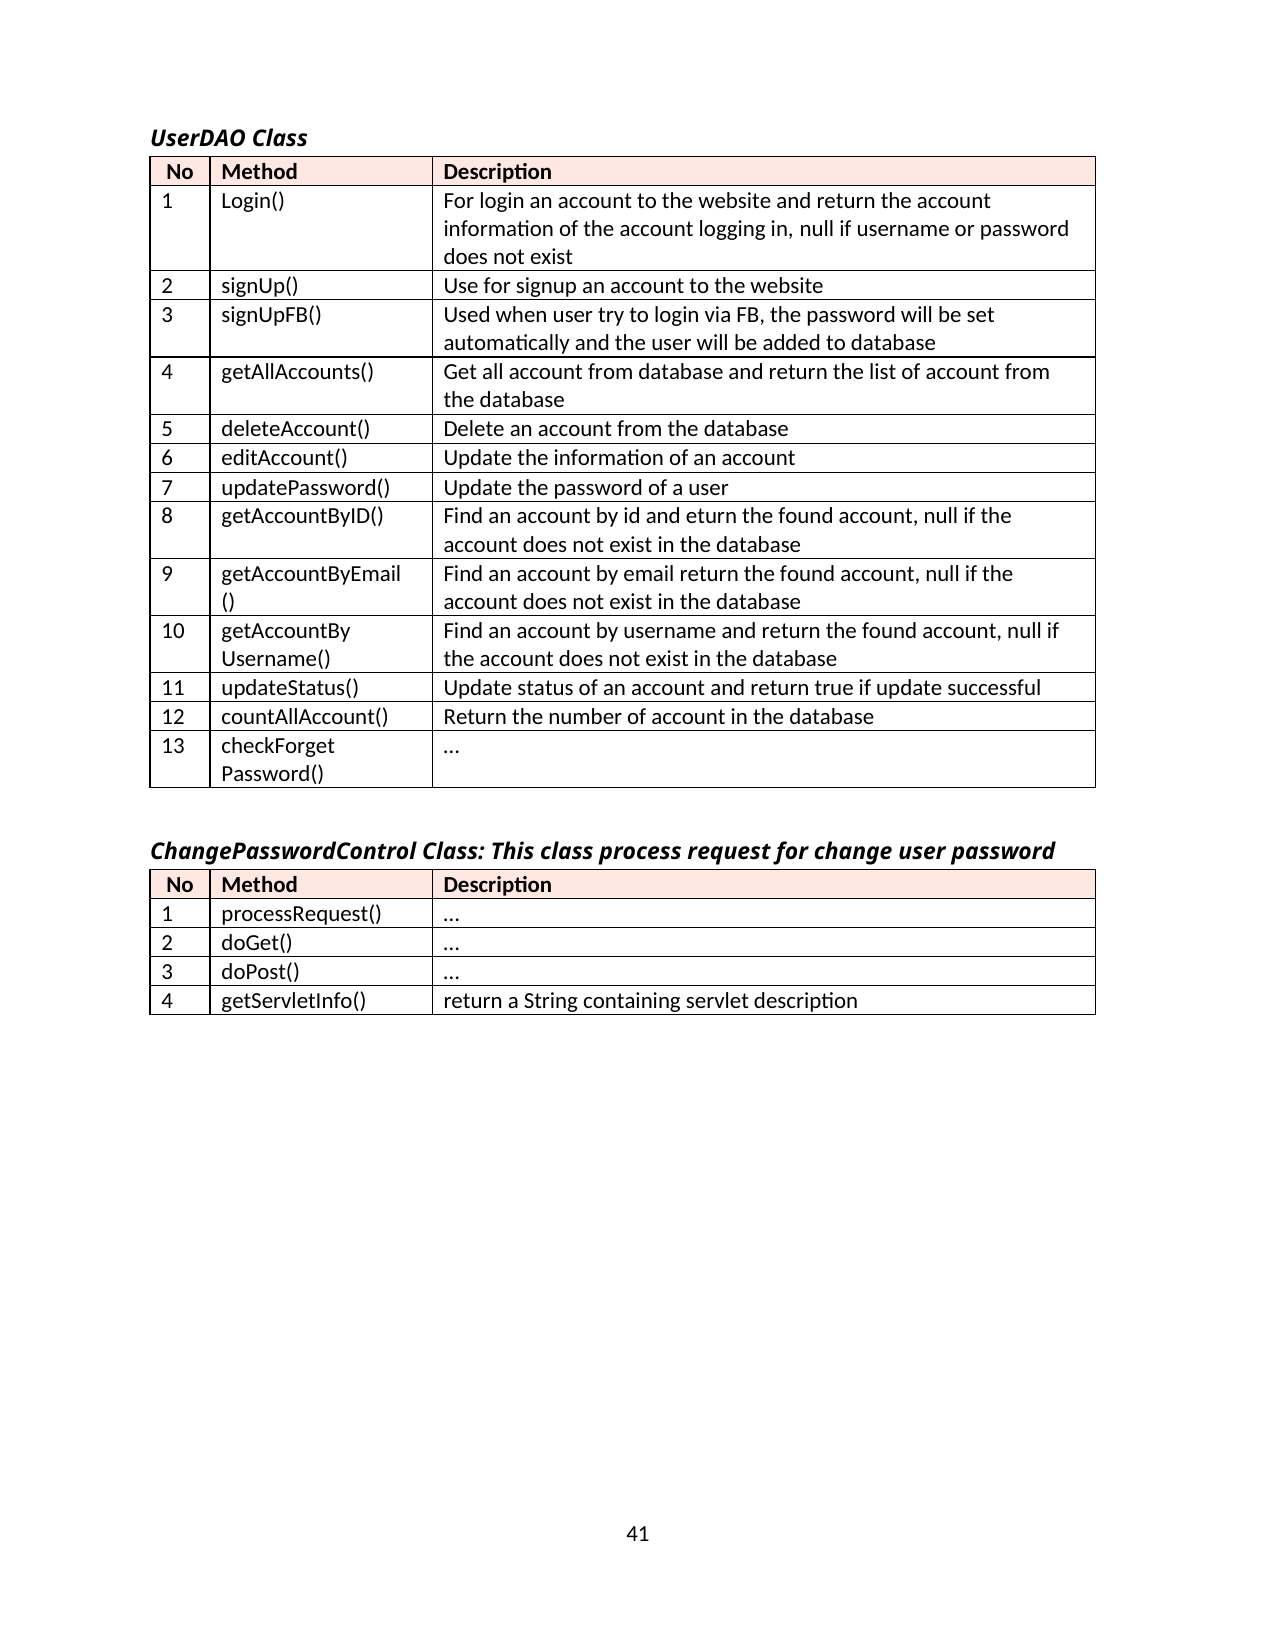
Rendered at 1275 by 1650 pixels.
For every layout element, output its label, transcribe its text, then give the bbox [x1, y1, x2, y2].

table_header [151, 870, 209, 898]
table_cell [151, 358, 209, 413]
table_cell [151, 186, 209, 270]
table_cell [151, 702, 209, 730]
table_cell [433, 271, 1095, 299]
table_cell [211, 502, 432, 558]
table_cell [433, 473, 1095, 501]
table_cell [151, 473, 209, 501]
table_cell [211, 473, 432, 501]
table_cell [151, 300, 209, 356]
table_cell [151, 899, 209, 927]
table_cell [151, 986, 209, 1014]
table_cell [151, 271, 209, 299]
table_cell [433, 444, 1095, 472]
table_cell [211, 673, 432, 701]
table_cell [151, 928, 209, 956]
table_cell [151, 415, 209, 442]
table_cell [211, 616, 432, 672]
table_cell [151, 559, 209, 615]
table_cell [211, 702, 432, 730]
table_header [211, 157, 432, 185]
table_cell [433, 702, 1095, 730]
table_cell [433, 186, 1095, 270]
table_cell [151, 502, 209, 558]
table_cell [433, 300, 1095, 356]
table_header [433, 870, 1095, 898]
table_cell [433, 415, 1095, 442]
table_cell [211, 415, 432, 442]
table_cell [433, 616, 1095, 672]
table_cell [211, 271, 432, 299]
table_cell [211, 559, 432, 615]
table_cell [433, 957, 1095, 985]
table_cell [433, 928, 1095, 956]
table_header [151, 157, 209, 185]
subtitle UserDAO Class [150, 122, 1125, 153]
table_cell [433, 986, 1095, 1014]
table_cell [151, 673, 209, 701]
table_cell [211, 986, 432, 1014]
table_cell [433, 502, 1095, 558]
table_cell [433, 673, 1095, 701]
subtitle ChangePasswordControl Class: This class process request for change user password [150, 835, 1125, 866]
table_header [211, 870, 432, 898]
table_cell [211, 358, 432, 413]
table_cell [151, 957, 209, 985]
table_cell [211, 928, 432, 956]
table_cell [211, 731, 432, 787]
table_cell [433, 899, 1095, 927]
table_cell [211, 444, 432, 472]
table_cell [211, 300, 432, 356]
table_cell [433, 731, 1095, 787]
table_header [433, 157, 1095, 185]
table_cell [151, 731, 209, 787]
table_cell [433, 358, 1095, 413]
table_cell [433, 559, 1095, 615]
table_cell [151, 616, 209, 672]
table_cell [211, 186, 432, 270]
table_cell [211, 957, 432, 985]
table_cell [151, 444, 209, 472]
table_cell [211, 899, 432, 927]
